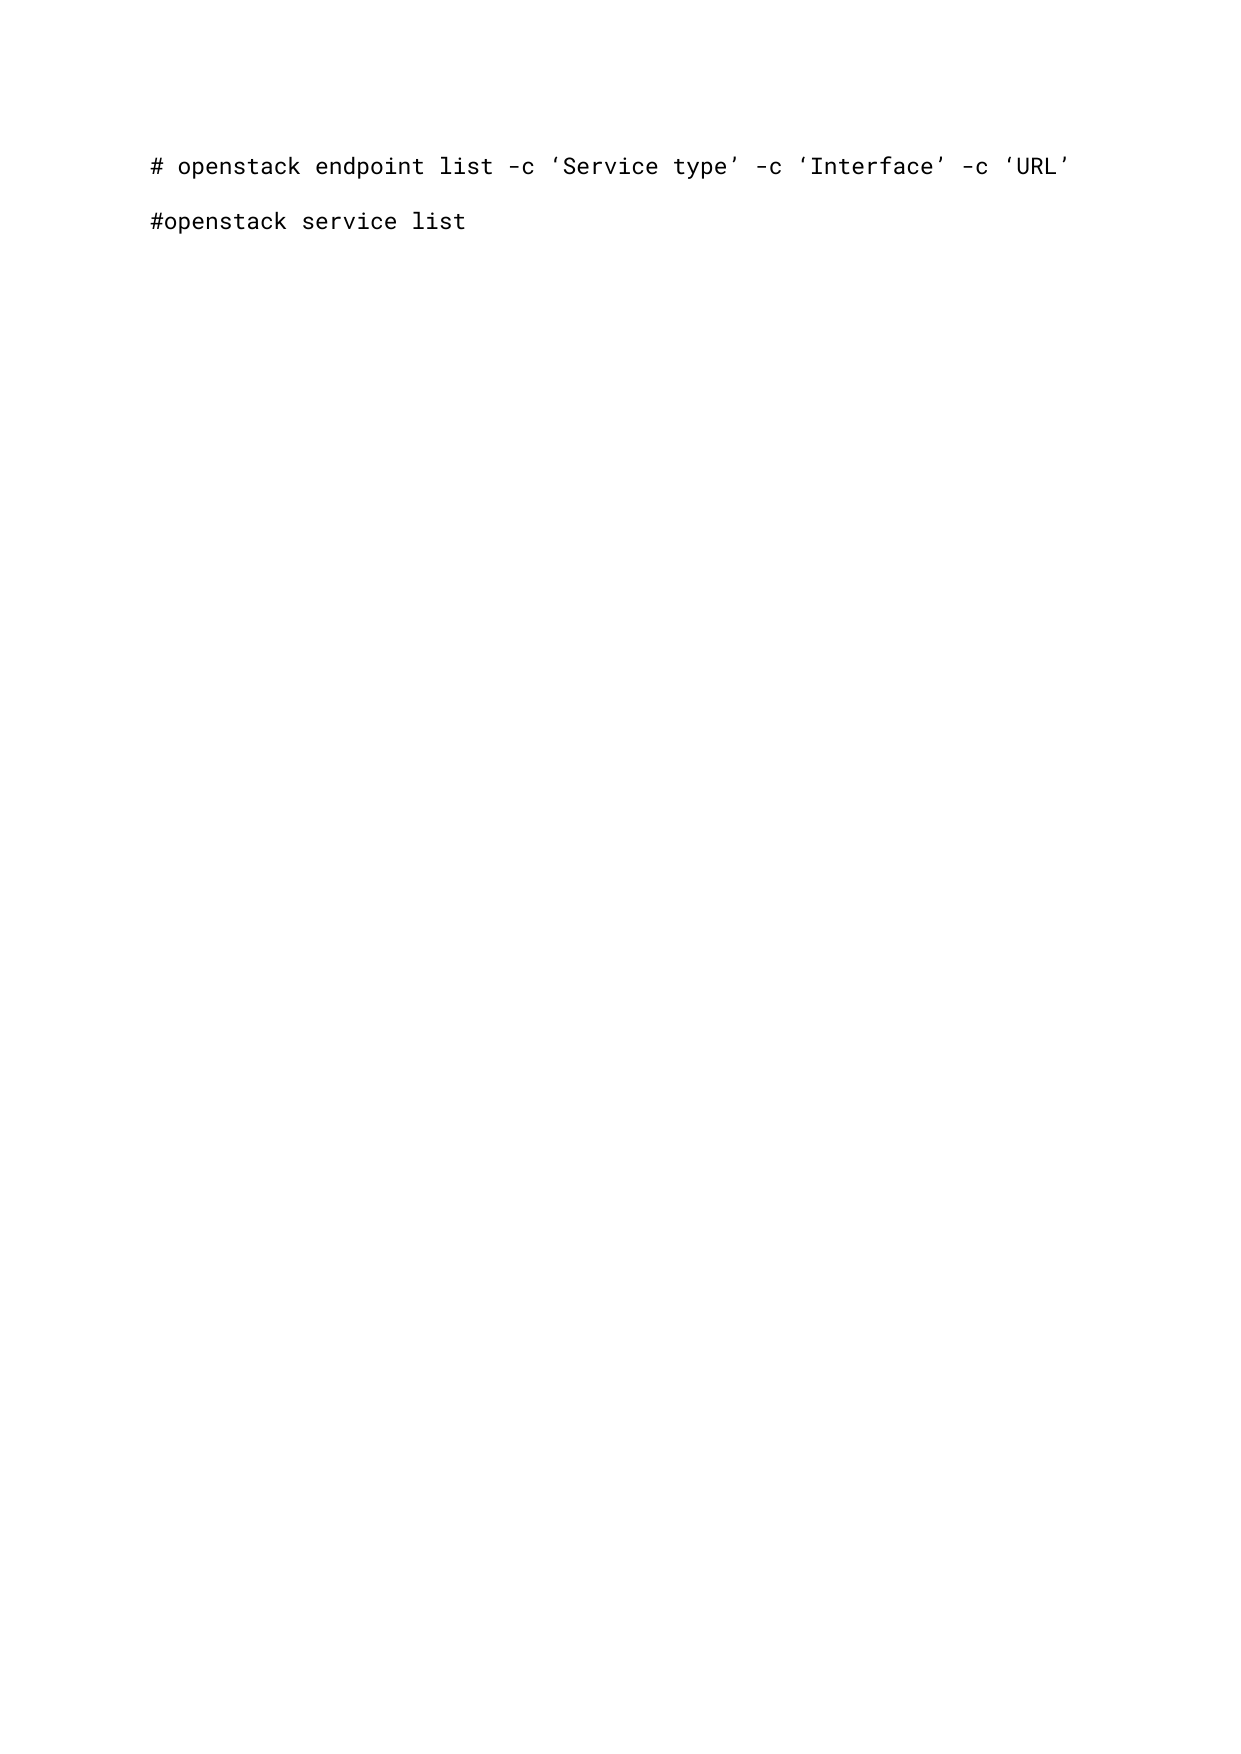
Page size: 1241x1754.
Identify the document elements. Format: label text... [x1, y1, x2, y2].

text # openstack endpoint list -c ‘Service type’ -c ‘Interface’ -c ‘URL’ [150, 150, 1090, 180]
text #openstack service list [150, 205, 1090, 235]
